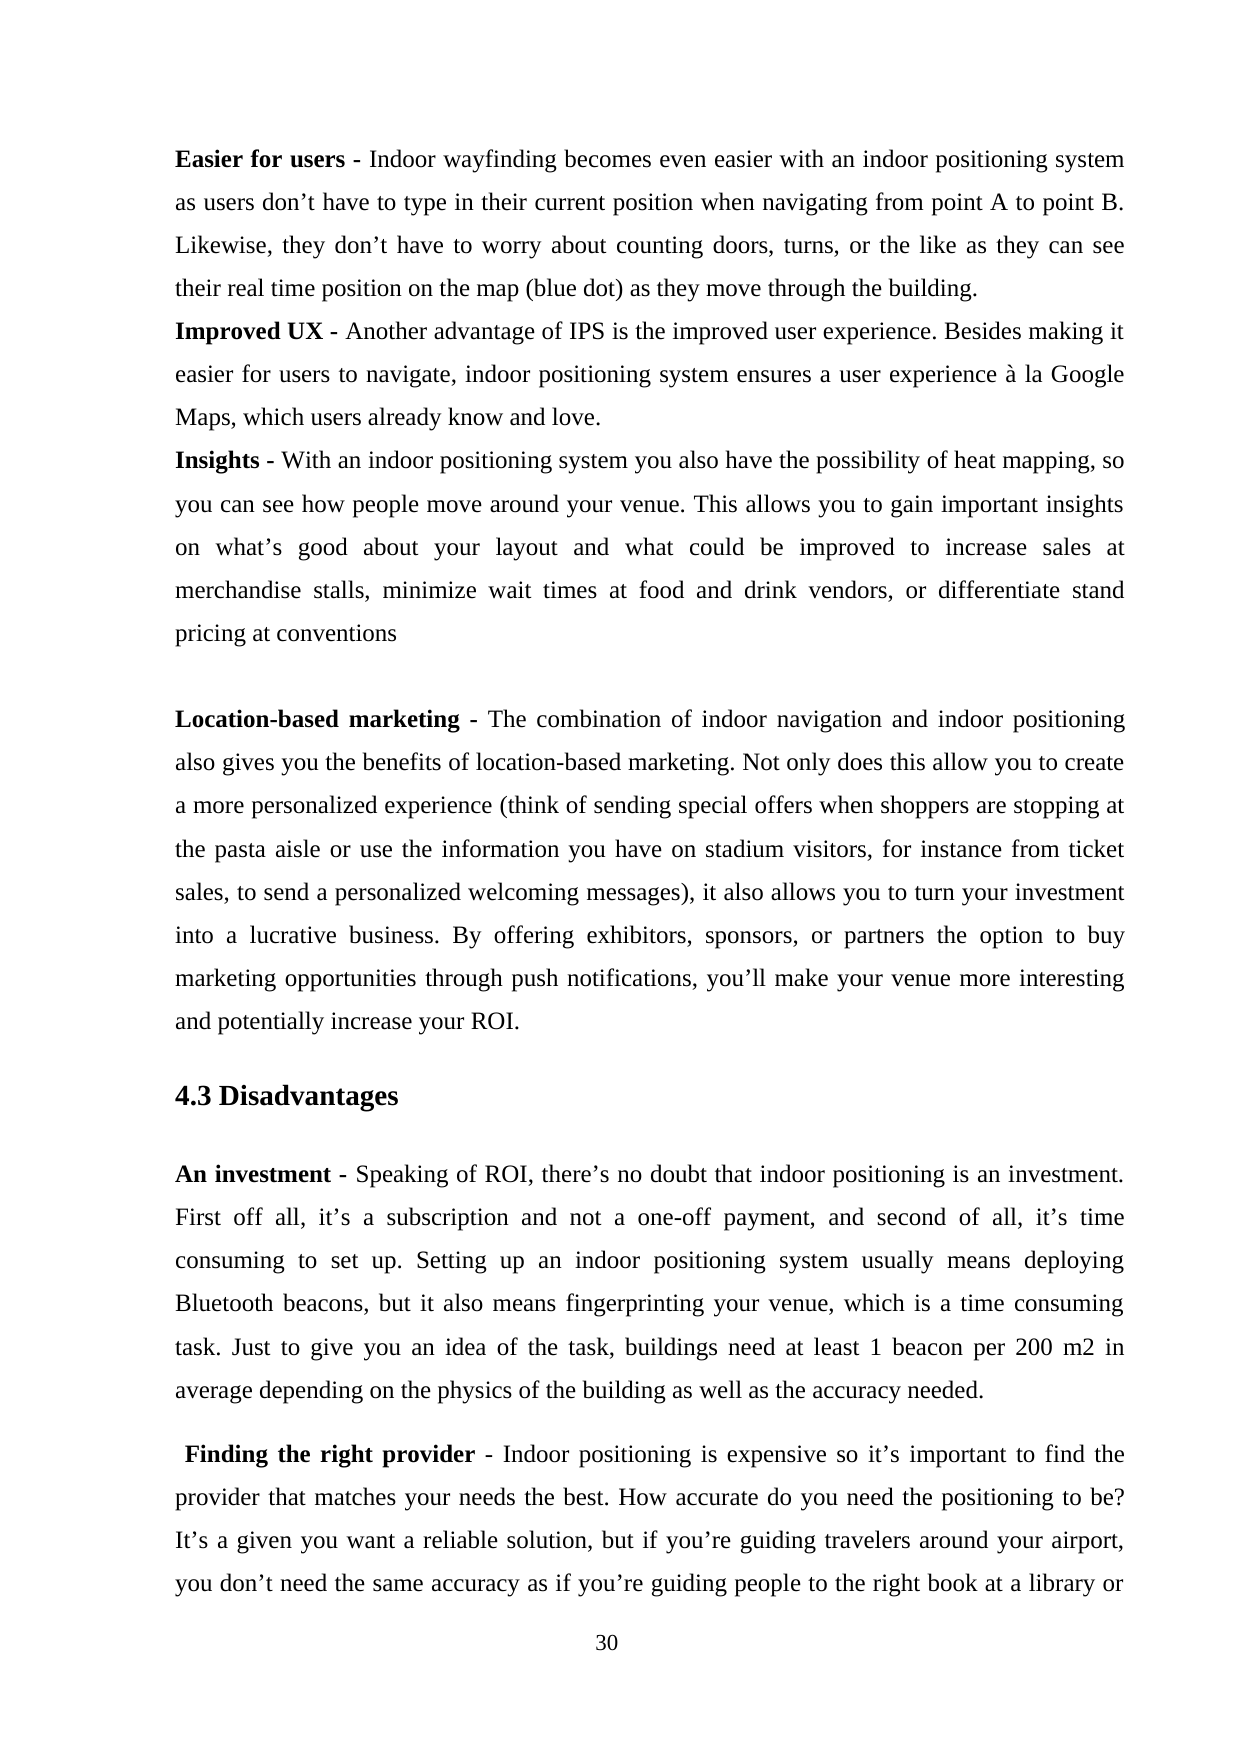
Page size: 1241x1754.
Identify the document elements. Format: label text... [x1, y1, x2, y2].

text Improved UX - Another advantage of IPS is the improved user experience. Besides making it easier for users to navigate, indoor positioning system ensures a user experience à la Google Maps, which users already know and love. [175, 316, 1126, 431]
text Location-based marketing - The combination of indoor navigation and indoor positioning also gives you the benefits of location-based marketing. Not only does this allow you to create a more personalized experience (think of sending special offers when shoppers are stopping at the pasta aisle or use the information you have on stadium visitors, for instance from ticket sales, to send a personalized welcoming messages), it also allows you to turn your investment into a lucrative business. By offering exhibitors, sponsors, or partners the option to buy marketing opportunities through push notifications, you’ll make your venue more interesting and potentially increase your ROI. [175, 704, 1126, 1035]
text An investment - Speaking of ROI, there’s no doubt that indoor positioning is an investment. First off all, it’s a subscription and not a one-off payment, and second of all, it’s time consuming to set up. Setting up an indoor positioning system usually means deploying Bluetooth beacons, but it also means fingerprinting your venue, which is a time consuming task. Just to give you an idea of the task, buildings need at least 1 beacon per 200 m2 in average depending on the physics of the building as well as the accuracy needed. [175, 1159, 1126, 1403]
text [175, 1439, 1126, 1597]
text Insights - With an indoor positioning system you also have the possibility of heat mapping, so you can see how people move around your venue. This allows you to gain important insights on what’s good about your layout and what could be improved to increase sales at merchandise stalls, minimize wait times at food and drink vendors, or differentiate stand pricing at conventions [175, 446, 1126, 647]
subtitle 4.3 Disadvantages [175, 1078, 1126, 1112]
text Easier for users - Indoor wayfinding becomes even easier with an indoor positioning system as users don’t have to type in their current position when navigating from point A to point B. Likewise, they don’t have to worry about counting doors, turns, or the like as they can see their real time position on the map (blue dot) as they move through the building. [175, 144, 1126, 302]
